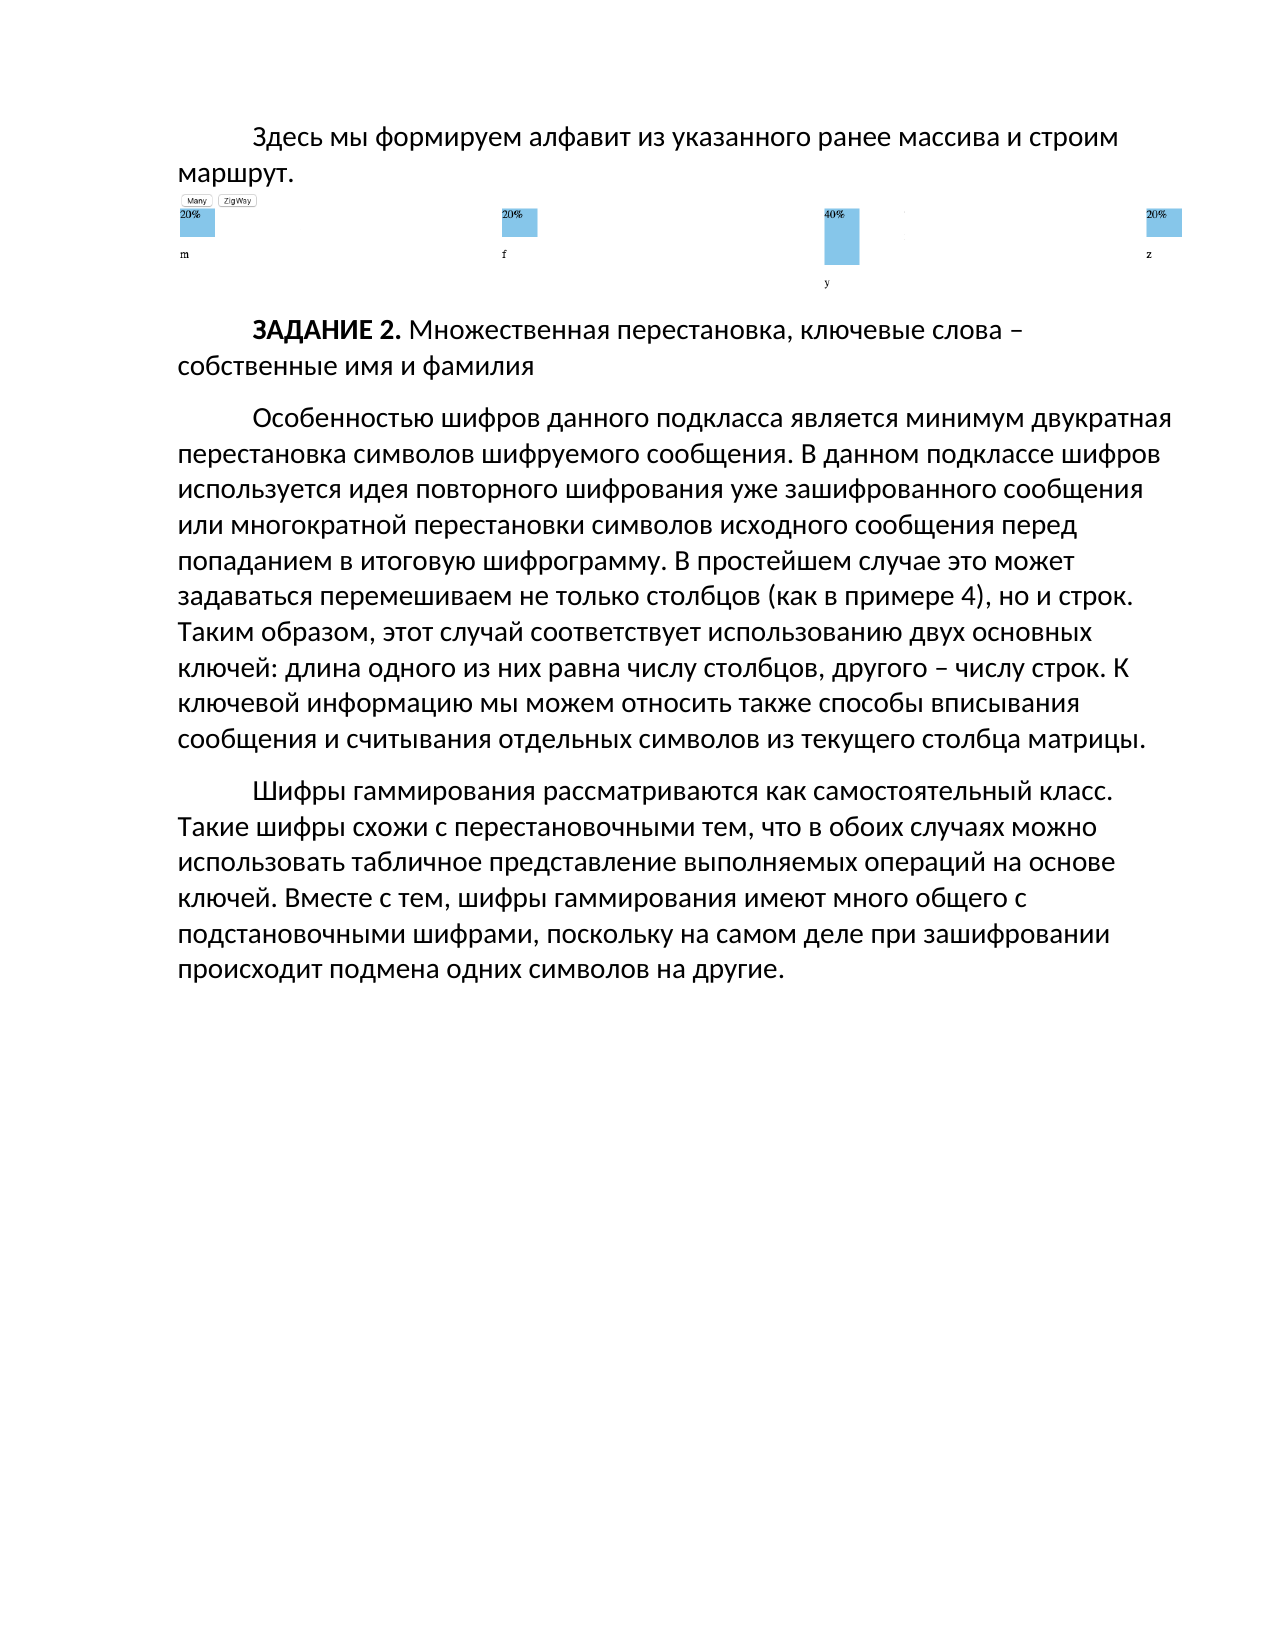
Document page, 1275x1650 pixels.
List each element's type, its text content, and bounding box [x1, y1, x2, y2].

text Здесь мы формируем алфавит из указанного ранее массива и строим маршрут. [177, 118, 1186, 189]
picture [177, 189, 1187, 295]
text ЗАДАНИЕ 2. Множественная перестановка, ключевые слова – собственные имя и фамилия [177, 311, 1186, 383]
text Шифры гаммирования рассматриваются как самостоятельный класс. Такие шифры схожи с перестановочными тем, что в обоих случаях можно использовать табличное представление выполняемых операций на основе ключей. Вместе с тем, шифры гаммирования имеют много общего с подстановочными шифрами, поскольку на самом деле при зашифровании происходит подмена одних символов на другие. [177, 772, 1186, 986]
text Особенностью шифров данного подкласса является минимум двукратная перестановка символов шифруемого сообщения. В данном подклассе шифров используется идея повторного шифрования уже зашифрованного сообщения или многократной перестановки символов исходного сообщения перед попаданием в итоговую шифрограмму. В простейшем случае это может задаваться перемешиваем не только столбцов (как в примере 4), но и строк. Таким образом, этот случай соответствует использованию двух основных ключей: длина одного из них равна числу столбцов, другого – числу строк. К ключевой информацию мы можем относить также способы вписывания сообщения и считывания отдельных символов из текущего столбца матрицы. [177, 399, 1186, 756]
